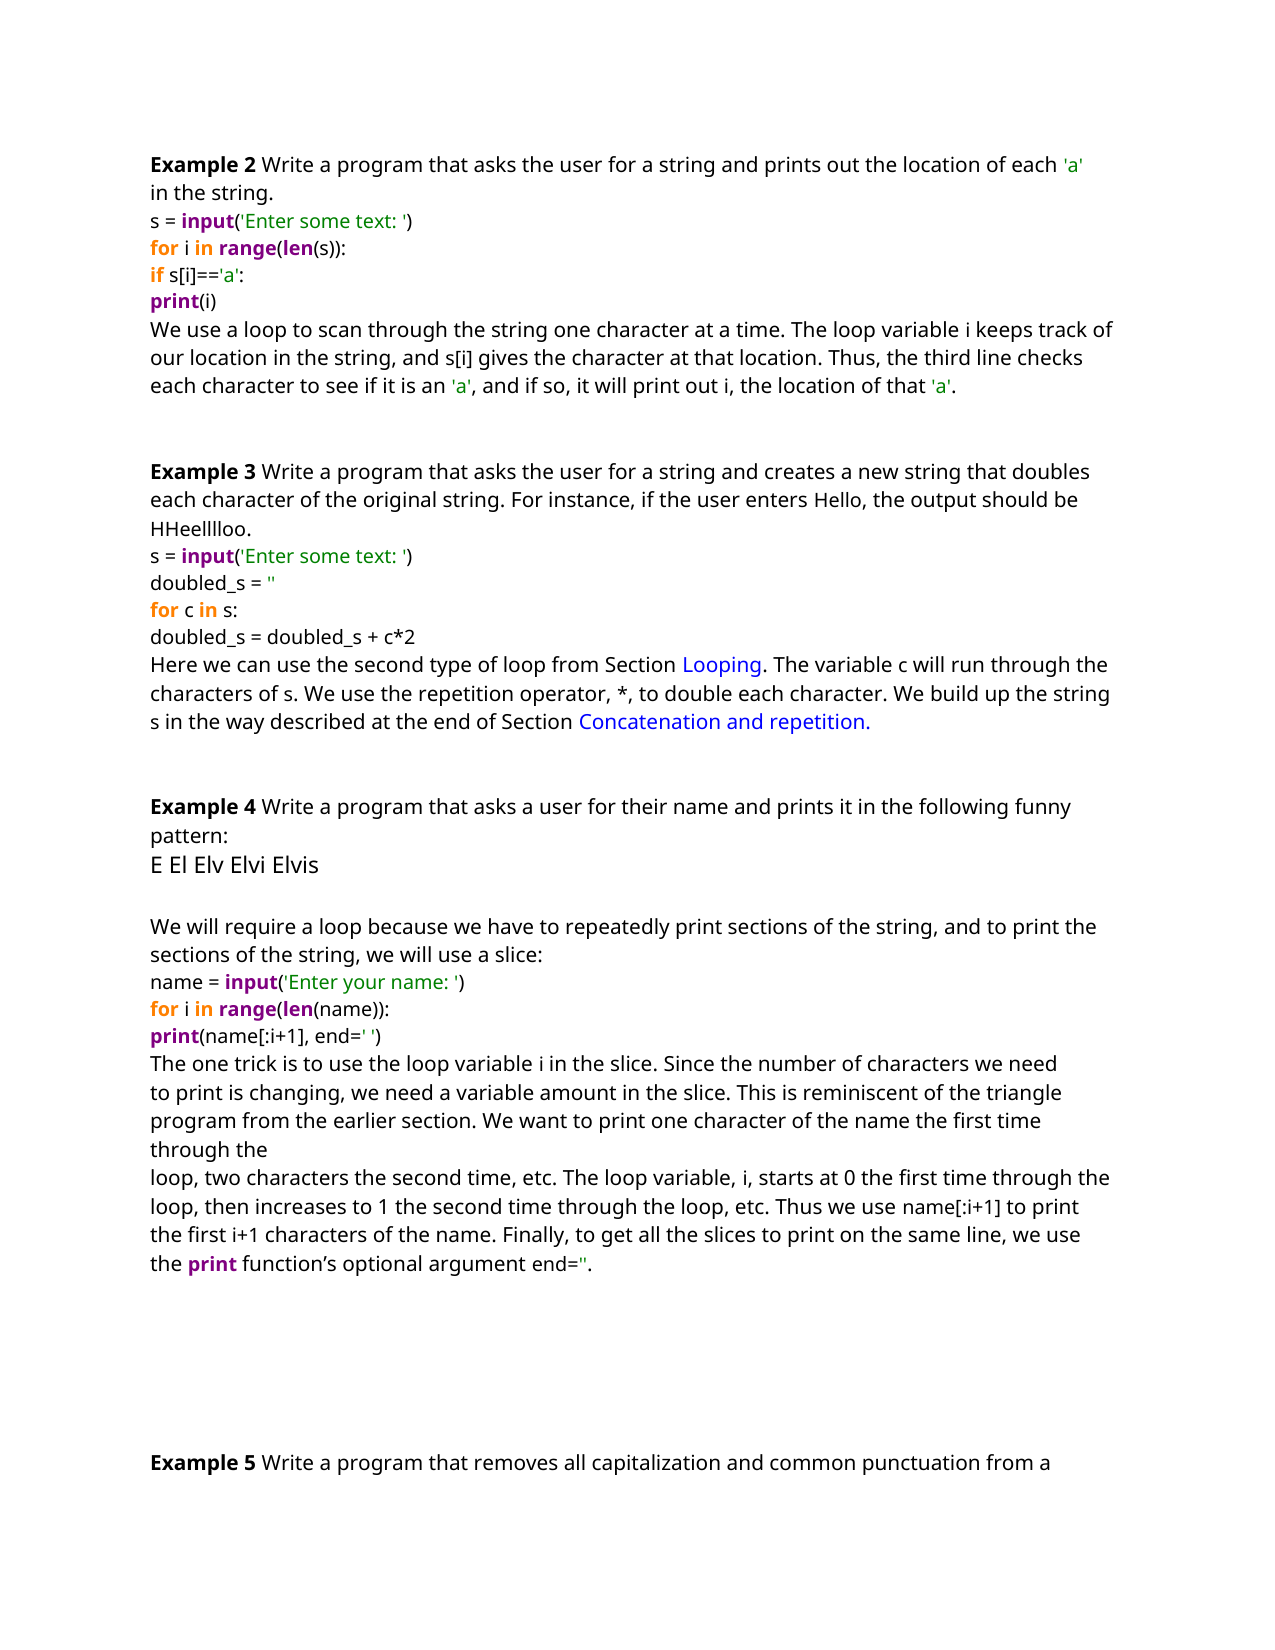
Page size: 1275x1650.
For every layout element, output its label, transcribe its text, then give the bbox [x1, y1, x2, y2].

text Example 5 Write a program that removes all capitalization and common punctuation from a [150, 1448, 1125, 1476]
text name = input('Enter your name: ') [150, 969, 1125, 996]
text Example 3 Write a program that asks the user for a string and creates a new string that doubles [150, 457, 1125, 485]
text loop, two characters the second time, etc. The loop variable, i, starts at 0 the first time through the [150, 1163, 1125, 1192]
text if s[i]=='a': [150, 261, 1125, 288]
text the first i+1 characters of the name. Finally, to get all the slices to print on the same line, we use [150, 1220, 1125, 1249]
text for i in range(len(s)): [150, 234, 1125, 261]
text characters of s. We use the repetition operator, *, to double each character. We build up the string [150, 679, 1125, 707]
text s in the way described at the end of Section Concatenation and repetition. [150, 707, 1125, 736]
text each character of the original string. For instance, if the user enters Hello, the output should be [150, 485, 1125, 514]
text E El Elv Elvi Elvis [150, 849, 1125, 881]
text Here we can use the second type of loop from Section Looping. The variable c will run through the [150, 650, 1125, 679]
text The one trick is to use the loop variable i in the slice. Since the number of characters we need [150, 1049, 1125, 1078]
text for i in range(len(name)): [150, 996, 1125, 1023]
text doubled_s = '' [150, 569, 1125, 596]
text loop, then increases to 1 the second time through the loop, etc. Thus we use name[:i+1] to print [150, 1192, 1125, 1220]
text We use a loop to scan through the string one character at a time. The loop variable i keeps track of [150, 315, 1125, 343]
text the print function’s optional argument end=''. [150, 1249, 1125, 1277]
text print(name[:i+1], end=' ') [150, 1023, 1125, 1049]
text s = input('Enter some text: ') [150, 542, 1125, 569]
text to print is changing, we need a variable amount in the slice. This is reminiscent of the triangle [150, 1078, 1125, 1106]
text HHeelllloo. [150, 514, 1125, 542]
text Example 4 Write a program that asks a user for their name and prints it in the following funny [150, 792, 1125, 821]
text Example 2 Write a program that asks the user for a string and prints out the location of each 'a' [150, 150, 1125, 178]
text doubled_s = doubled_s + c*2 [150, 623, 1125, 650]
text each character to see if it is an 'a', and if so, it will print out i, the location of that 'a'. [150, 372, 1125, 400]
text our location in the string, and s[i] gives the character at that location. Thus, the third line checks [150, 343, 1125, 372]
text in the string. [150, 178, 1125, 207]
text sections of the string, we will use a slice: [150, 940, 1125, 969]
text for c in s: [150, 596, 1125, 623]
text program from the earlier section. We want to print one character of the name the first time through the [150, 1106, 1125, 1163]
text print(i) [150, 288, 1125, 315]
text We will require a loop because we have to repeatedly print sections of the string, and to print the [150, 912, 1125, 940]
text s = input('Enter some text: ') [150, 207, 1125, 234]
text pattern: [150, 821, 1125, 849]
